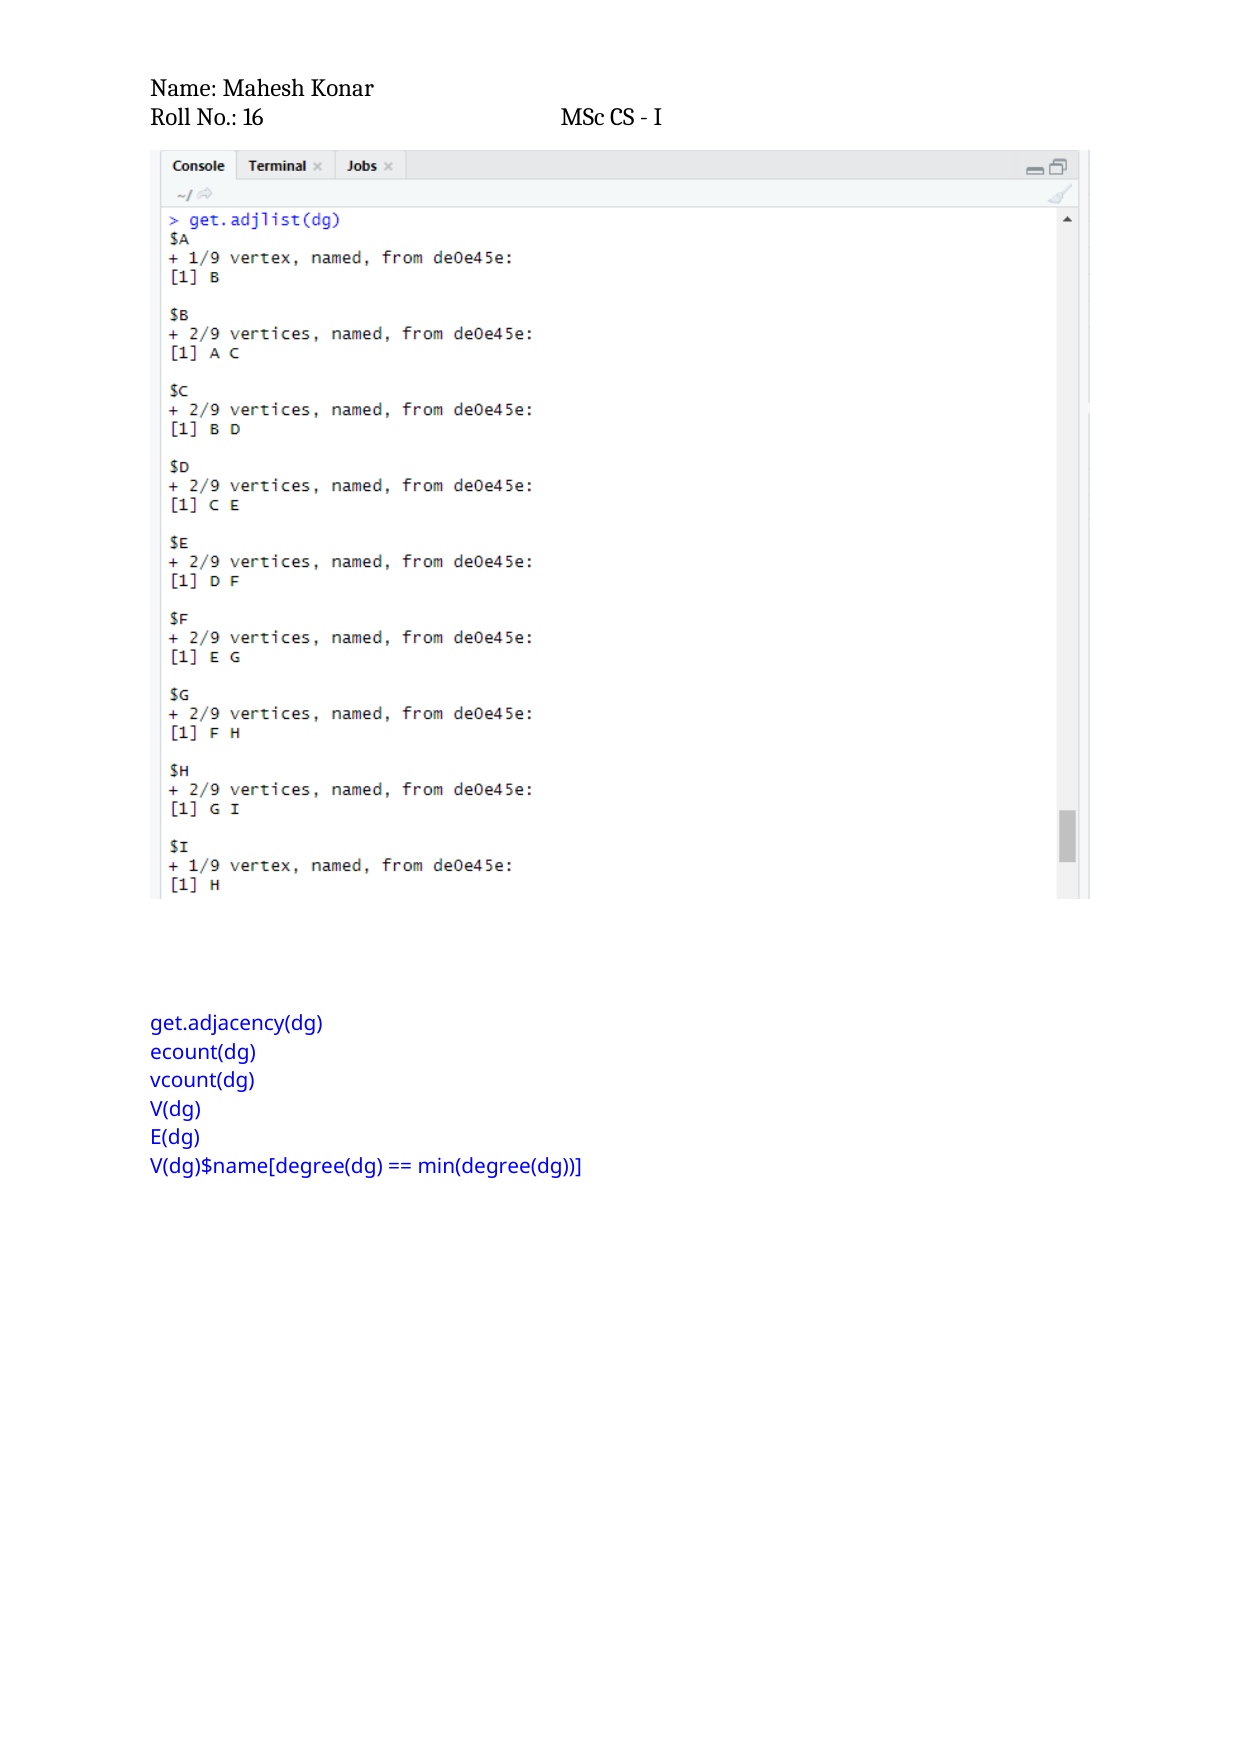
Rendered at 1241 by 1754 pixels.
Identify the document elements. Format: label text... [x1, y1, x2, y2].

picture [150, 150, 1091, 899]
text get.adjacency(dg) [150, 1008, 1090, 1037]
text V(dg) [150, 1094, 1090, 1122]
text E(dg) [150, 1122, 1090, 1151]
text V(dg)$name[degree(dg) == min(degree(dg))] [150, 1151, 1090, 1179]
text vcount(dg) [150, 1065, 1090, 1094]
text ecount(dg) [150, 1037, 1090, 1065]
